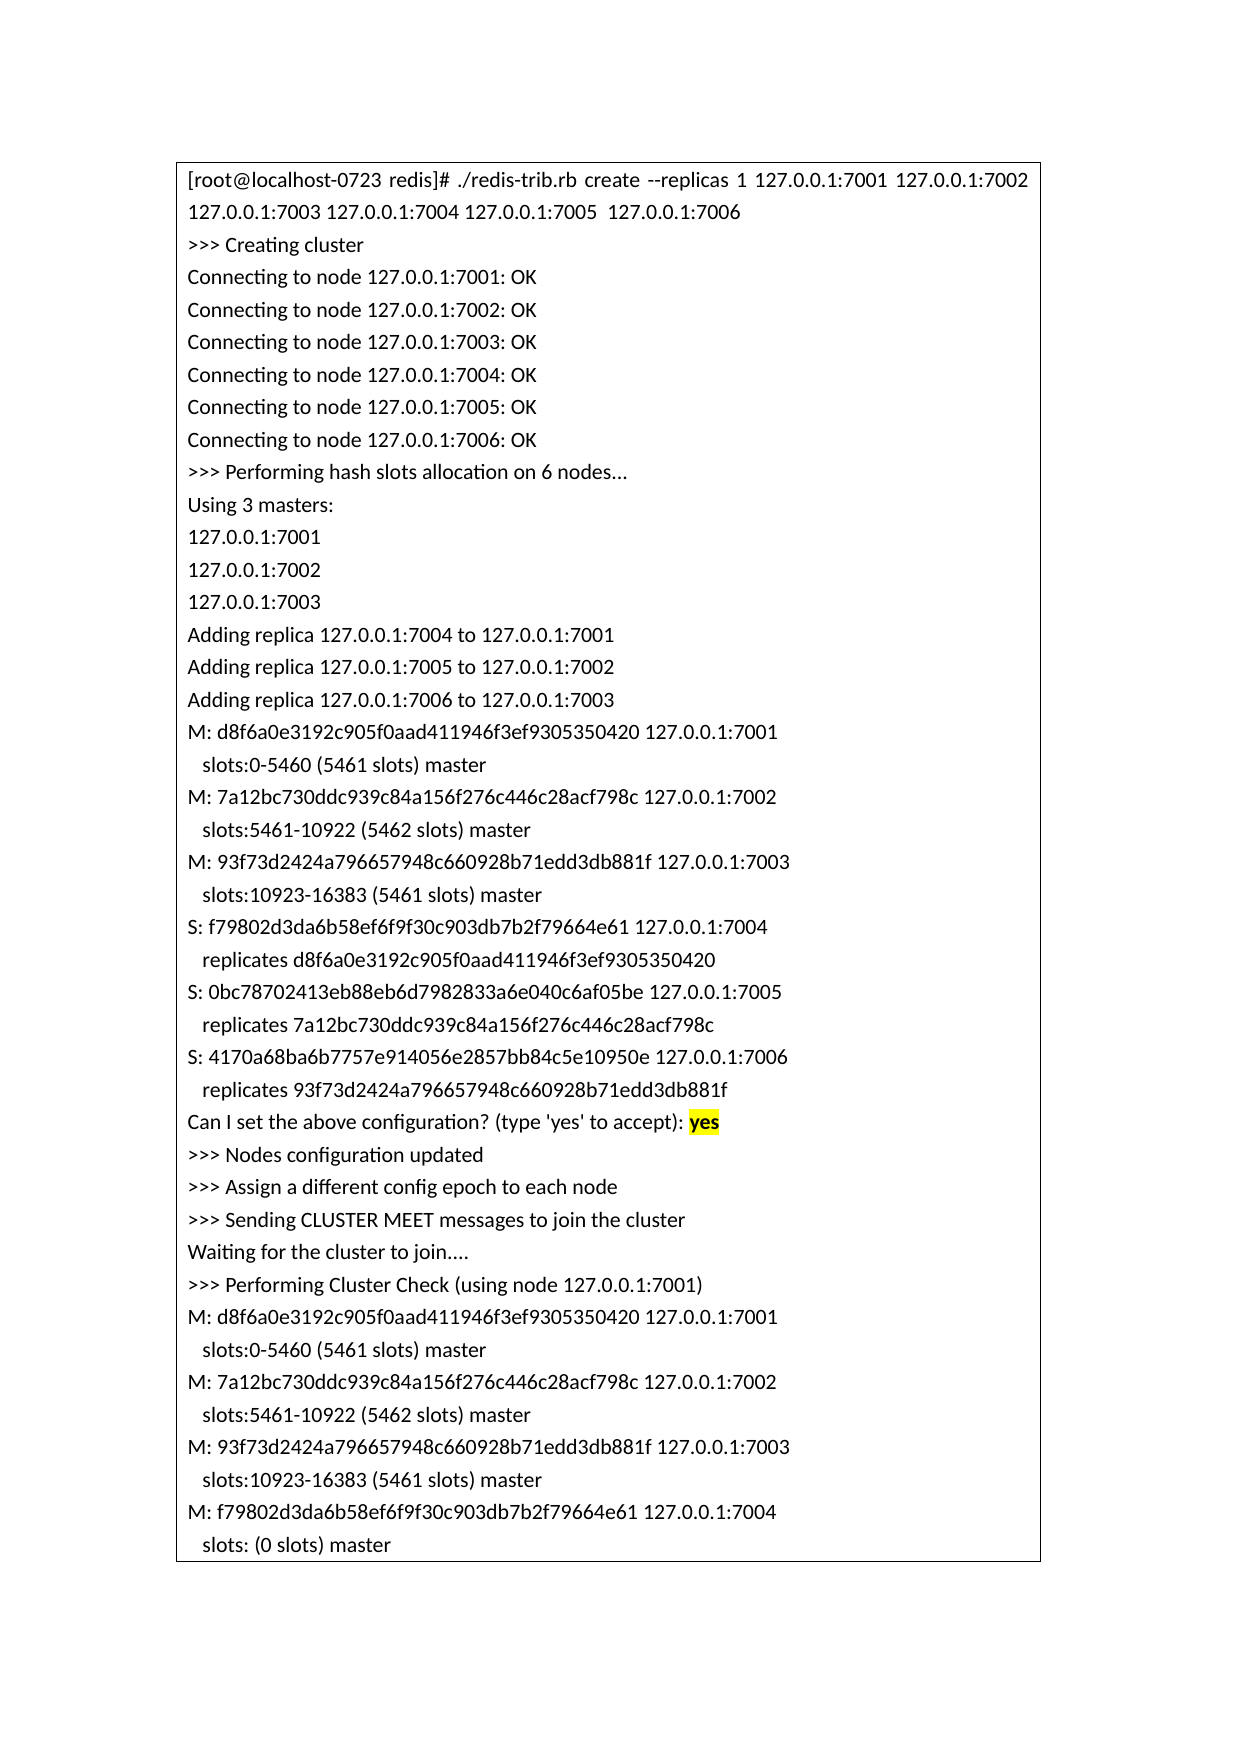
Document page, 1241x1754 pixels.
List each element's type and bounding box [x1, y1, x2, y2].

table_header [177, 163, 1040, 1561]
